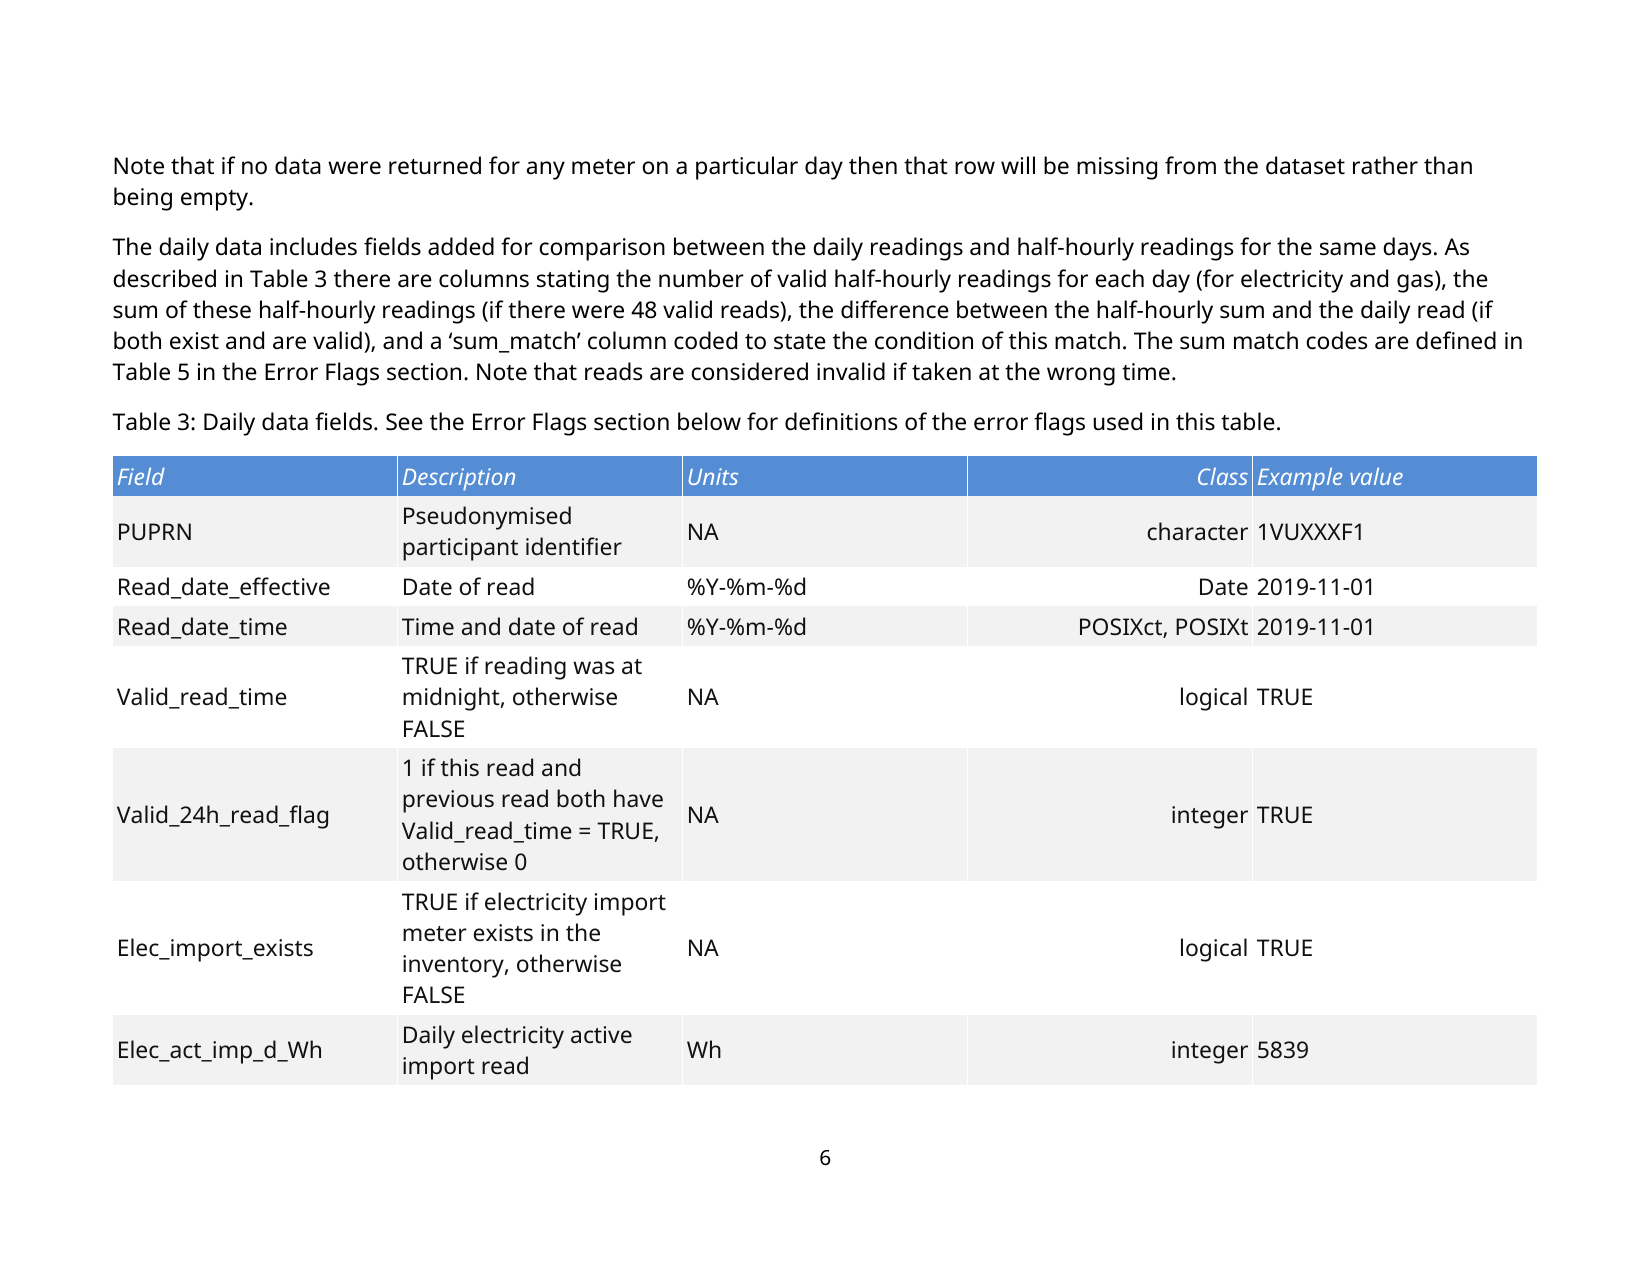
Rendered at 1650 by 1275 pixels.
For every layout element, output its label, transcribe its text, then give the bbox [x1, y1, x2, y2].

table_cell NA [683, 748, 967, 881]
table_header Units [683, 456, 967, 496]
table_cell TRUE [1253, 748, 1537, 881]
table_cell TRUE if reading was at midnight, otherwise FALSE [398, 646, 682, 748]
table_header Description [398, 456, 682, 496]
table_cell Valid_24h_read_flag [113, 748, 397, 881]
table_cell PUPRN [113, 496, 397, 567]
table_header Field [113, 456, 397, 496]
table_cell Read_date_effective [113, 567, 397, 606]
table_cell integer [968, 1015, 1252, 1085]
table_header Example value [1253, 456, 1537, 496]
table_cell NA [683, 646, 967, 748]
text Note that if no data were returned for any meter on a particular day then that row will be missing from the dataset rather than being empty. [112, 150, 1537, 212]
table_cell NA [683, 496, 967, 567]
table_cell Read_date_time [113, 606, 397, 646]
text Table 3: Daily data fields. See the Error Flags section below for definitions of the error flags used in this table. [112, 406, 1537, 437]
table_cell Pseudonymised participant identifier [398, 496, 682, 567]
table_cell TRUE if electricity import meter exists in the inventory, otherwise FALSE [398, 881, 682, 1014]
table_cell Daily electricity active import read [398, 1015, 682, 1085]
table_cell Date [968, 567, 1252, 606]
table_cell logical [968, 646, 1252, 748]
table_cell 2019-11-01 [1253, 567, 1537, 606]
table_cell Date of read [398, 567, 682, 606]
table_cell Elec_import_exists [113, 881, 397, 1014]
table_cell Elec_act_imp_d_Wh [113, 1015, 397, 1085]
table_cell logical [968, 881, 1252, 1014]
table_cell Valid_read_time [113, 646, 397, 748]
table_cell integer [968, 748, 1252, 881]
table_cell 5839 [1253, 1015, 1537, 1085]
table_cell Wh [683, 1015, 967, 1085]
table_cell 2019-11-01 [1253, 606, 1537, 646]
table_cell %Y-%m-%d [683, 567, 967, 606]
table_cell 1 if this read and previous read both have Valid_read_time = TRUE, otherwise 0 [398, 748, 682, 881]
table_cell Time and date of read [398, 606, 682, 646]
table_cell character [968, 496, 1252, 567]
table_header Class [968, 456, 1252, 496]
table_cell 1VUXXXF1 [1253, 496, 1537, 567]
table_cell %Y-%m-%d [683, 606, 967, 646]
table_cell TRUE [1253, 646, 1537, 748]
table_cell NA [683, 881, 967, 1014]
table_cell POSIXct, POSIXt [968, 606, 1252, 646]
table_cell TRUE [1253, 881, 1537, 1014]
